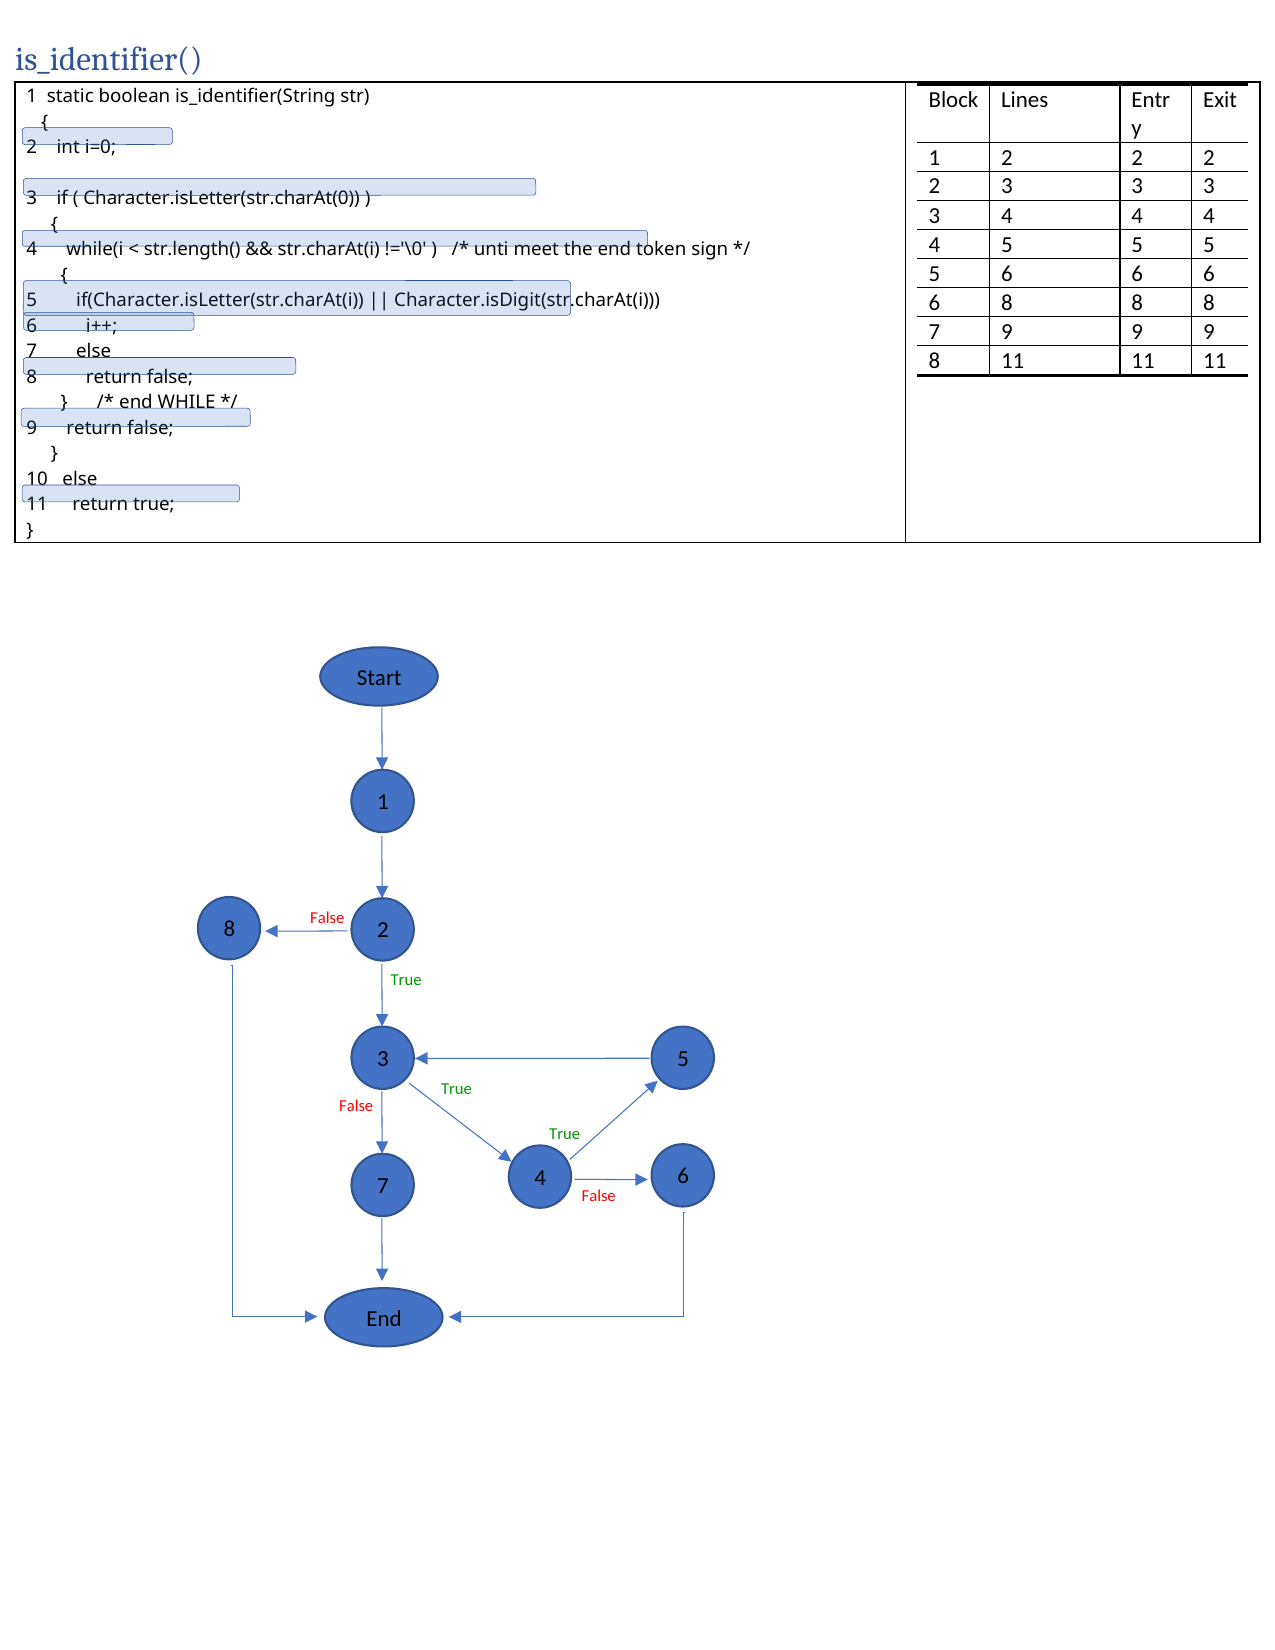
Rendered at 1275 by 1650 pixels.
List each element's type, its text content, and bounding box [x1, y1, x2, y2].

table_header [906, 83, 1259, 542]
subtitle is_identifier() [15, 40, 1260, 78]
table_header 1 static boolean is_identifier(String str) { 2 int i=0; 3 if ( Character.isLetter(str.charAt(0)) ) { 4 while(i < str.length() && str.charAt(i) !='\0' ) /* unti meet the end token sign */ { 5 if(Character.isLetter(str.charAt(i)) || Character.isDigit(str.charAt(i))) 6 i++; 7 else 8 return false; } /* end WHILE */ 9 return false; } 10 else 11 return true; } [16, 83, 905, 542]
